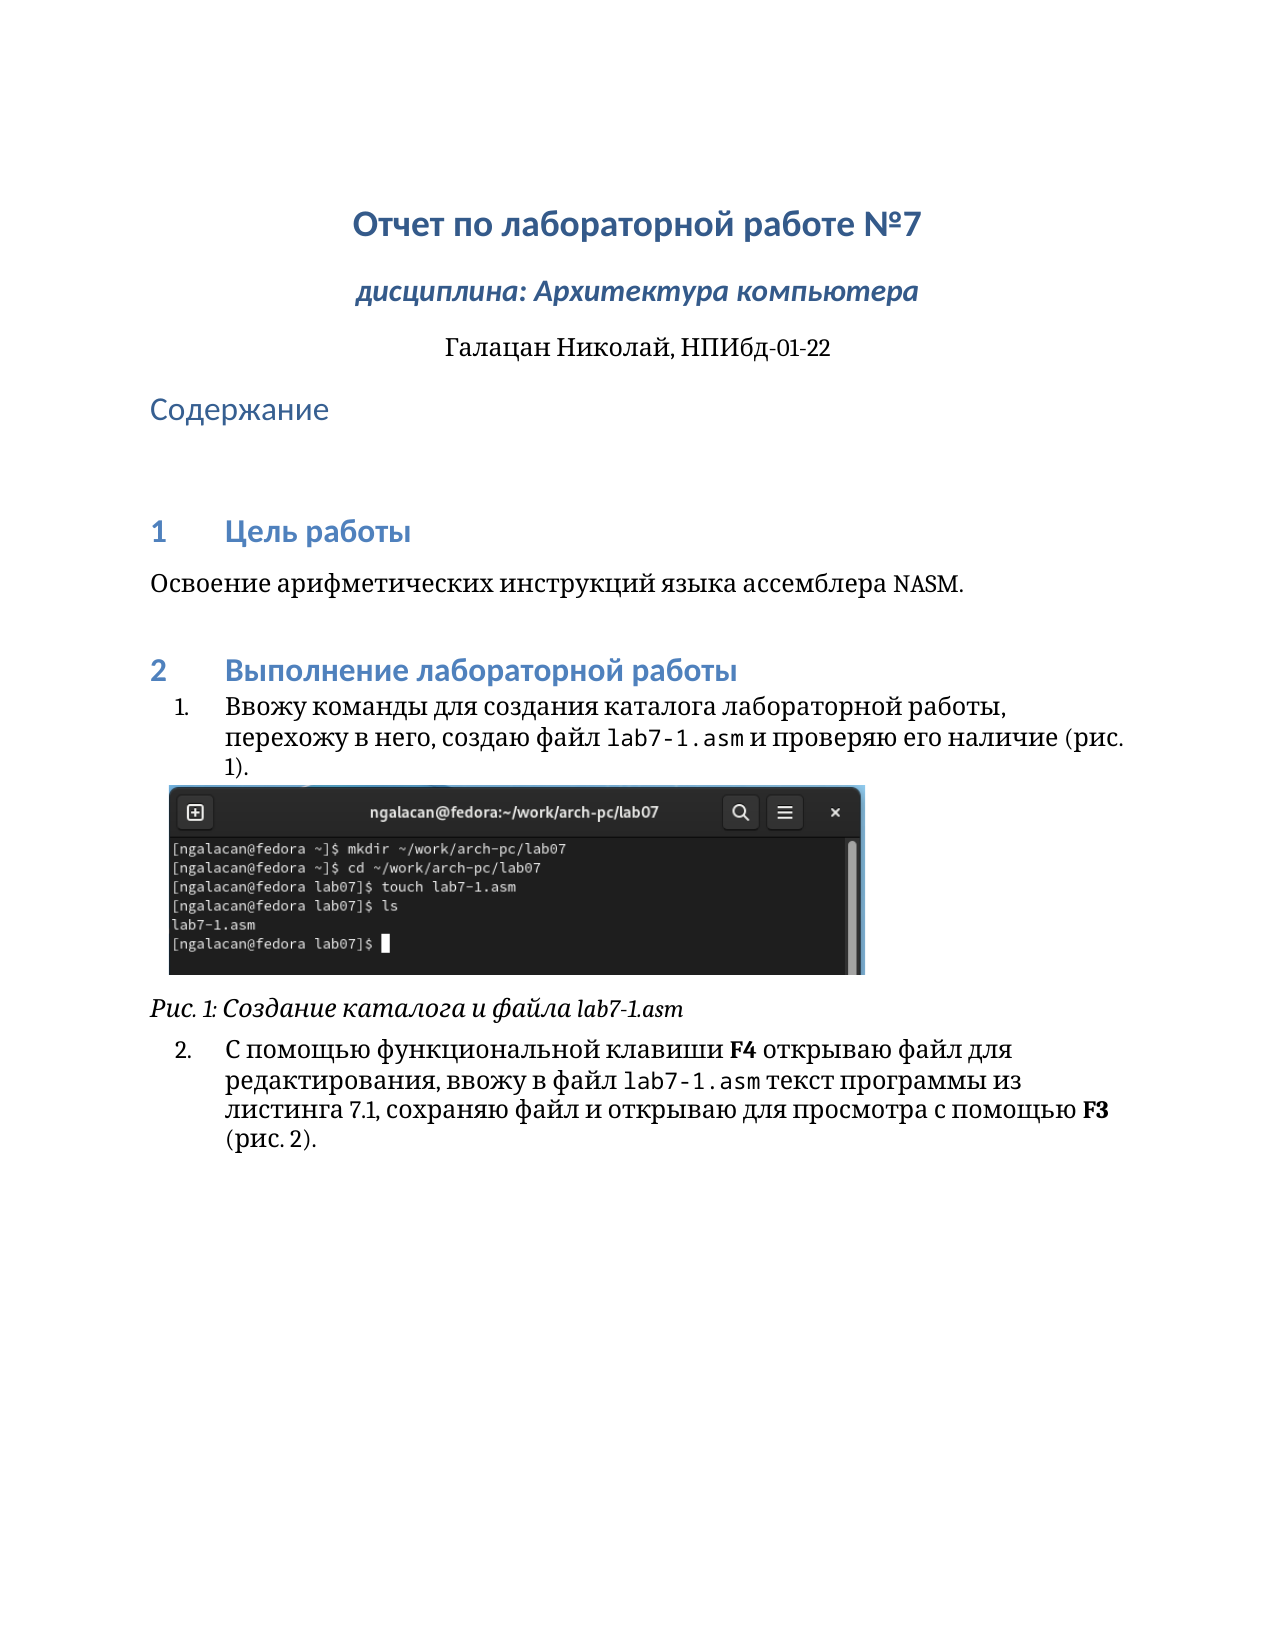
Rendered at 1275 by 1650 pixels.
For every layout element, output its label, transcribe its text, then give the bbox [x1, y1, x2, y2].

subtitle дисциплина: Архитектура компьютера [150, 271, 1125, 309]
title Отчет по лабораторной работе №7 [150, 200, 1125, 246]
text Галацан Николай, НПИбд-01-22 [150, 334, 1125, 363]
list Ввожу команды для создания каталога лабораторной работы, перехожу в него, создаю файл lab7-1.asm и проверяю его наличие (рис. 1). [175, 693, 1125, 782]
text Рис. 1: Создание каталога и файла lab7-1.asm [150, 995, 1125, 1024]
subtitle 2 Выполнение лабораторной работы [150, 649, 1125, 689]
list С помощью функциональной клавиши F4 открываю файл для редактирования, ввожу в файл lab7-1.asm текст программы из листинга 7.1, сохраняю файл и открываю для просмотра с помощью F3 (рис. 2). [175, 1036, 1125, 1154]
text Освоение арифметических инструкций языка ассемблера NASM. [150, 570, 1125, 599]
picture [168, 785, 866, 975]
subtitle 1 Цель работы [150, 510, 1125, 551]
